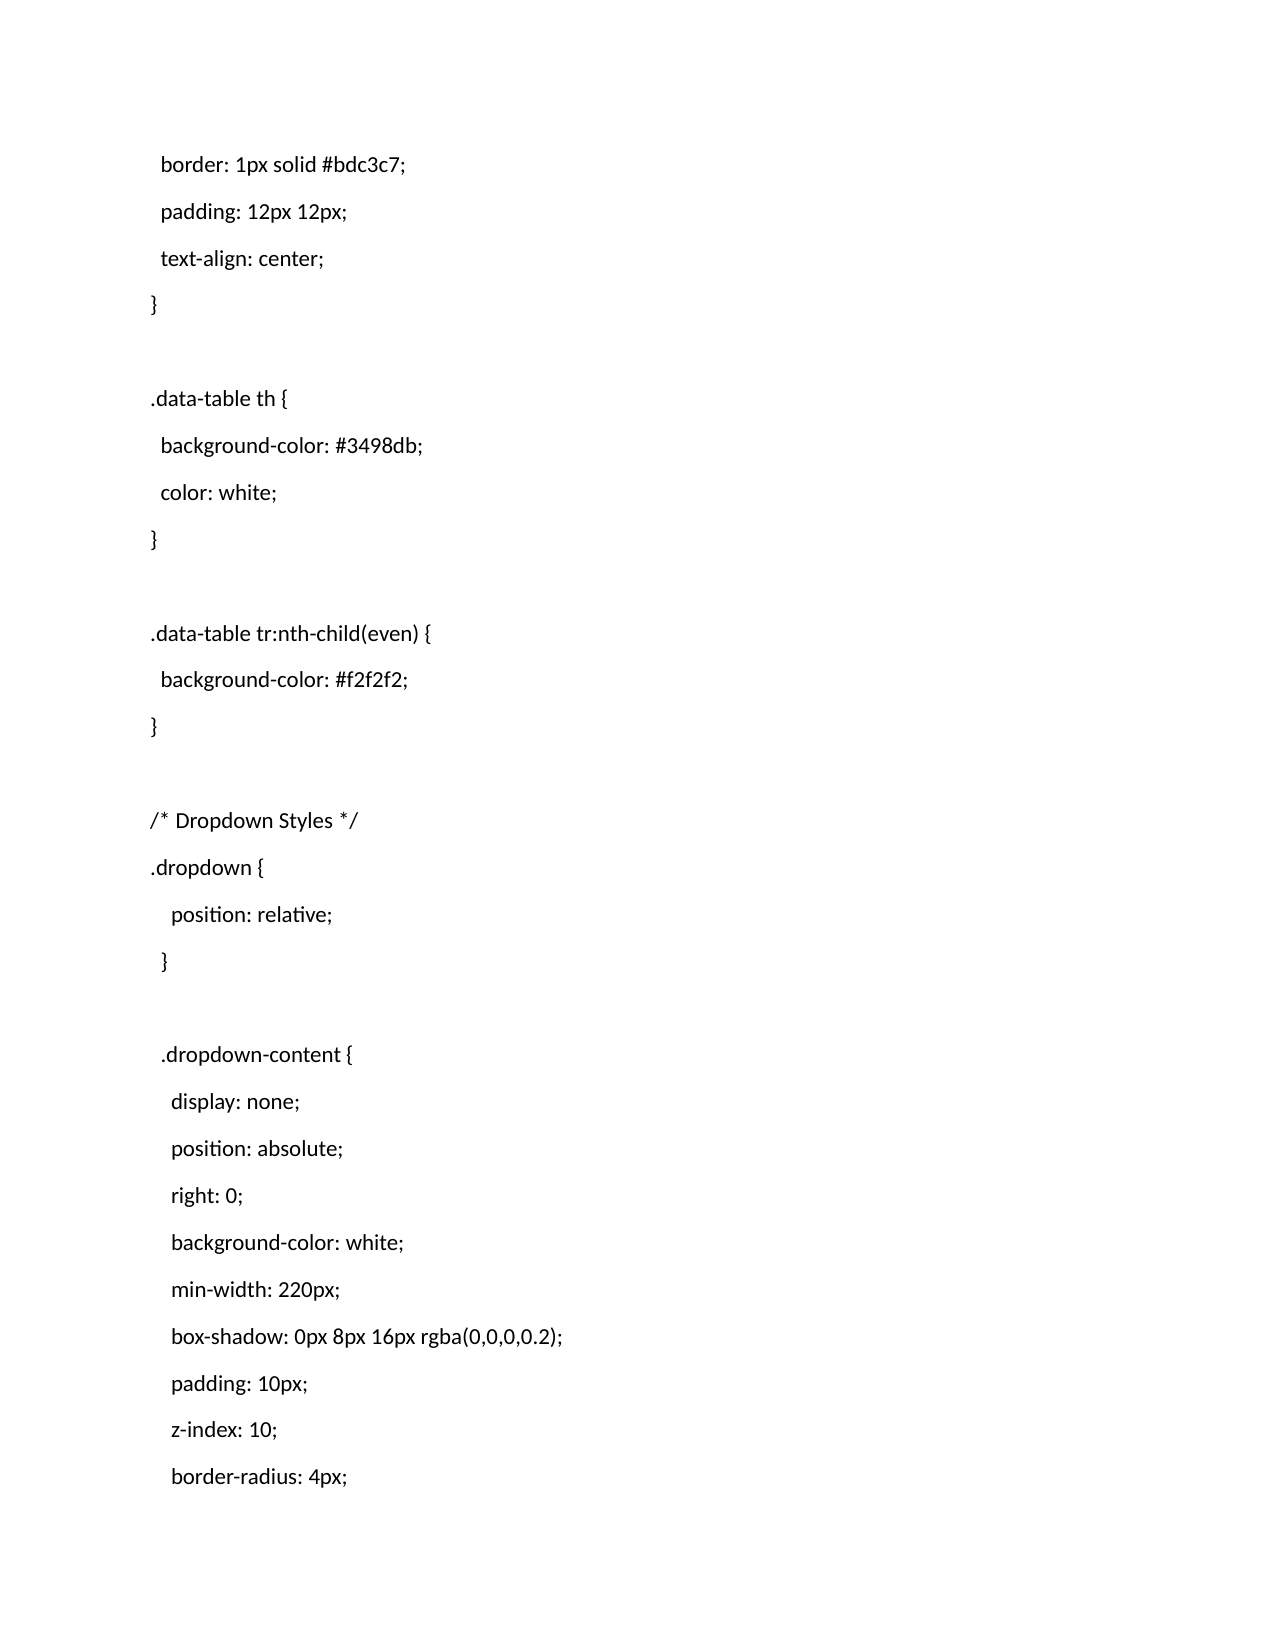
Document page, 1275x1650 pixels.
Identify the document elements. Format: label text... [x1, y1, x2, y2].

text background-color: #f2f2f2; [150, 666, 1125, 694]
text background-color: #3498db; [150, 431, 1125, 459]
text .dropdown { [150, 853, 1125, 881]
text color: white; [150, 478, 1125, 506]
text text-align: center; [150, 244, 1125, 272]
text border-radius: 4px; [150, 1462, 1125, 1491]
text box-shadow: 0px 8px 16px rgba(0,0,0,0.2); [150, 1322, 1125, 1350]
text display: none; [150, 1087, 1125, 1116]
text .data-table th { [150, 384, 1125, 412]
text z-index: 10; [150, 1416, 1125, 1444]
text } [150, 291, 1125, 319]
text background-color: white; [150, 1228, 1125, 1256]
text position: absolute; [150, 1134, 1125, 1162]
text .dropdown-content { [150, 1041, 1125, 1069]
text position: relative; [150, 900, 1125, 928]
text right: 0; [150, 1181, 1125, 1209]
text padding: 10px; [150, 1369, 1125, 1397]
text padding: 12px 12px; [150, 197, 1125, 225]
text } [150, 947, 1125, 975]
text border: 1px solid #bdc3c7; [150, 150, 1125, 178]
text .data-table tr:nth-child(even) { [150, 619, 1125, 647]
text } [150, 712, 1125, 741]
text } [150, 525, 1125, 553]
text /* Dropdown Styles */ [150, 806, 1125, 834]
text min-width: 220px; [150, 1275, 1125, 1303]
